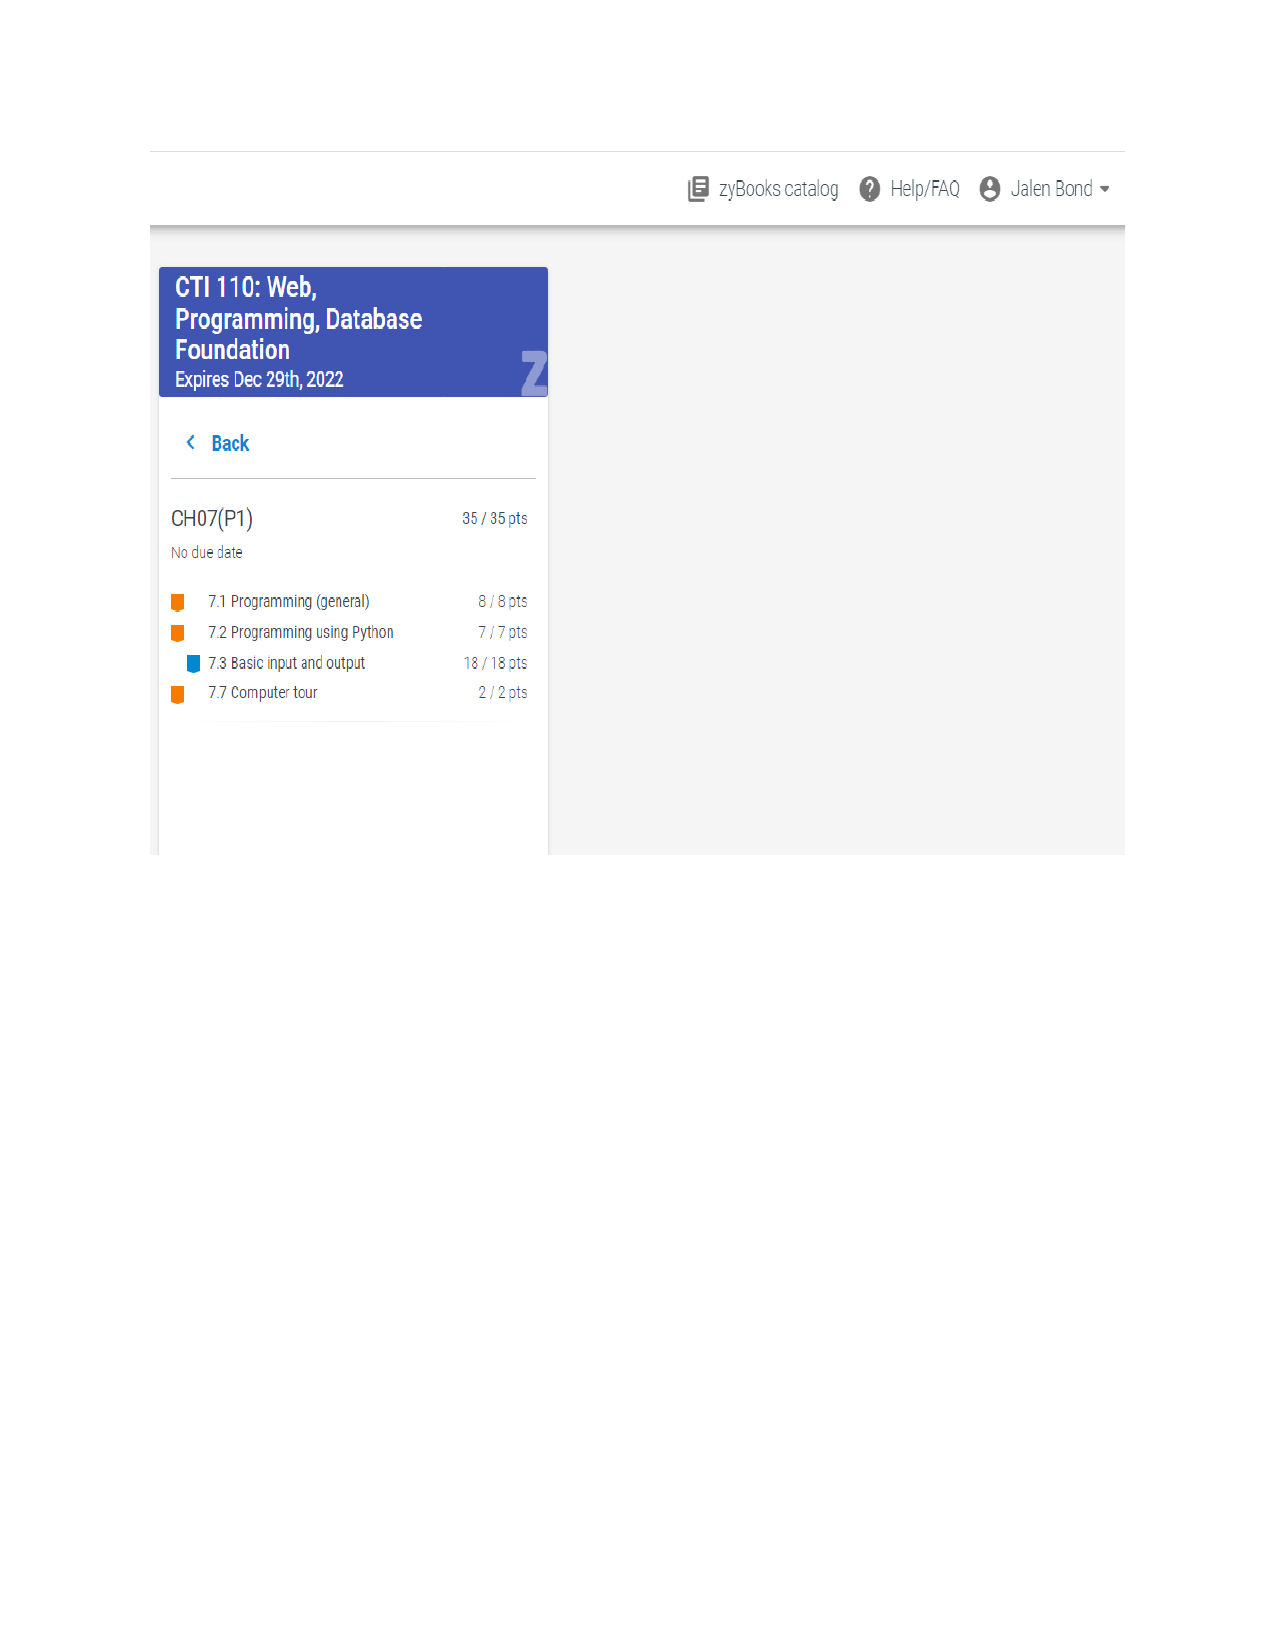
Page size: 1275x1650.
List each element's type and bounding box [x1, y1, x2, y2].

picture [150, 150, 1125, 855]
